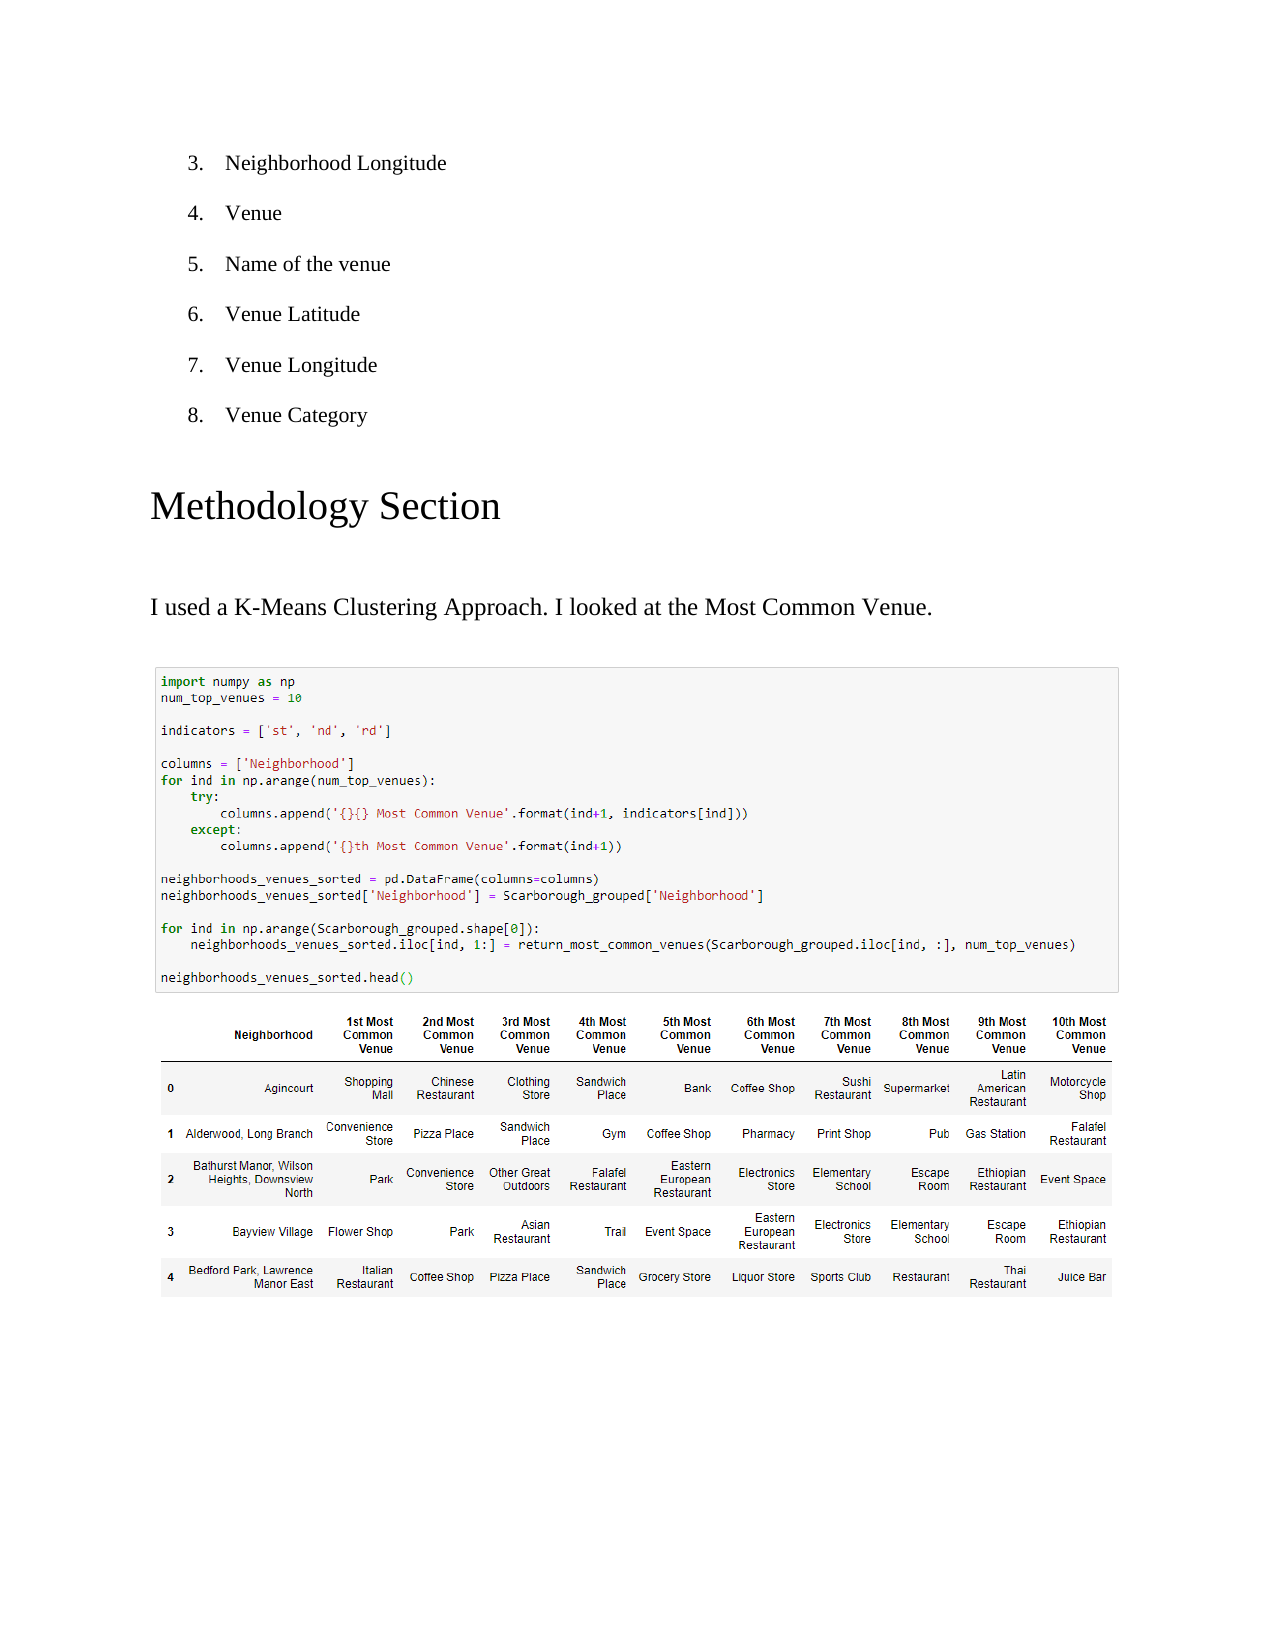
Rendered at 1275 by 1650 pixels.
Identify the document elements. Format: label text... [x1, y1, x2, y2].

list Neighborhood Longitude [187, 150, 1125, 175]
text Methodology Section [150, 482, 1125, 528]
list Venue Longitude [187, 352, 1125, 377]
list Venue Latitude [187, 301, 1125, 326]
list Name of the venue [187, 251, 1125, 276]
picture [150, 666, 1125, 1304]
text I used a K-Means Clustering Approach. I looked at the Most Common Venue. [150, 592, 1125, 621]
list Venue [187, 200, 1125, 226]
list Venue Category [187, 402, 1125, 427]
